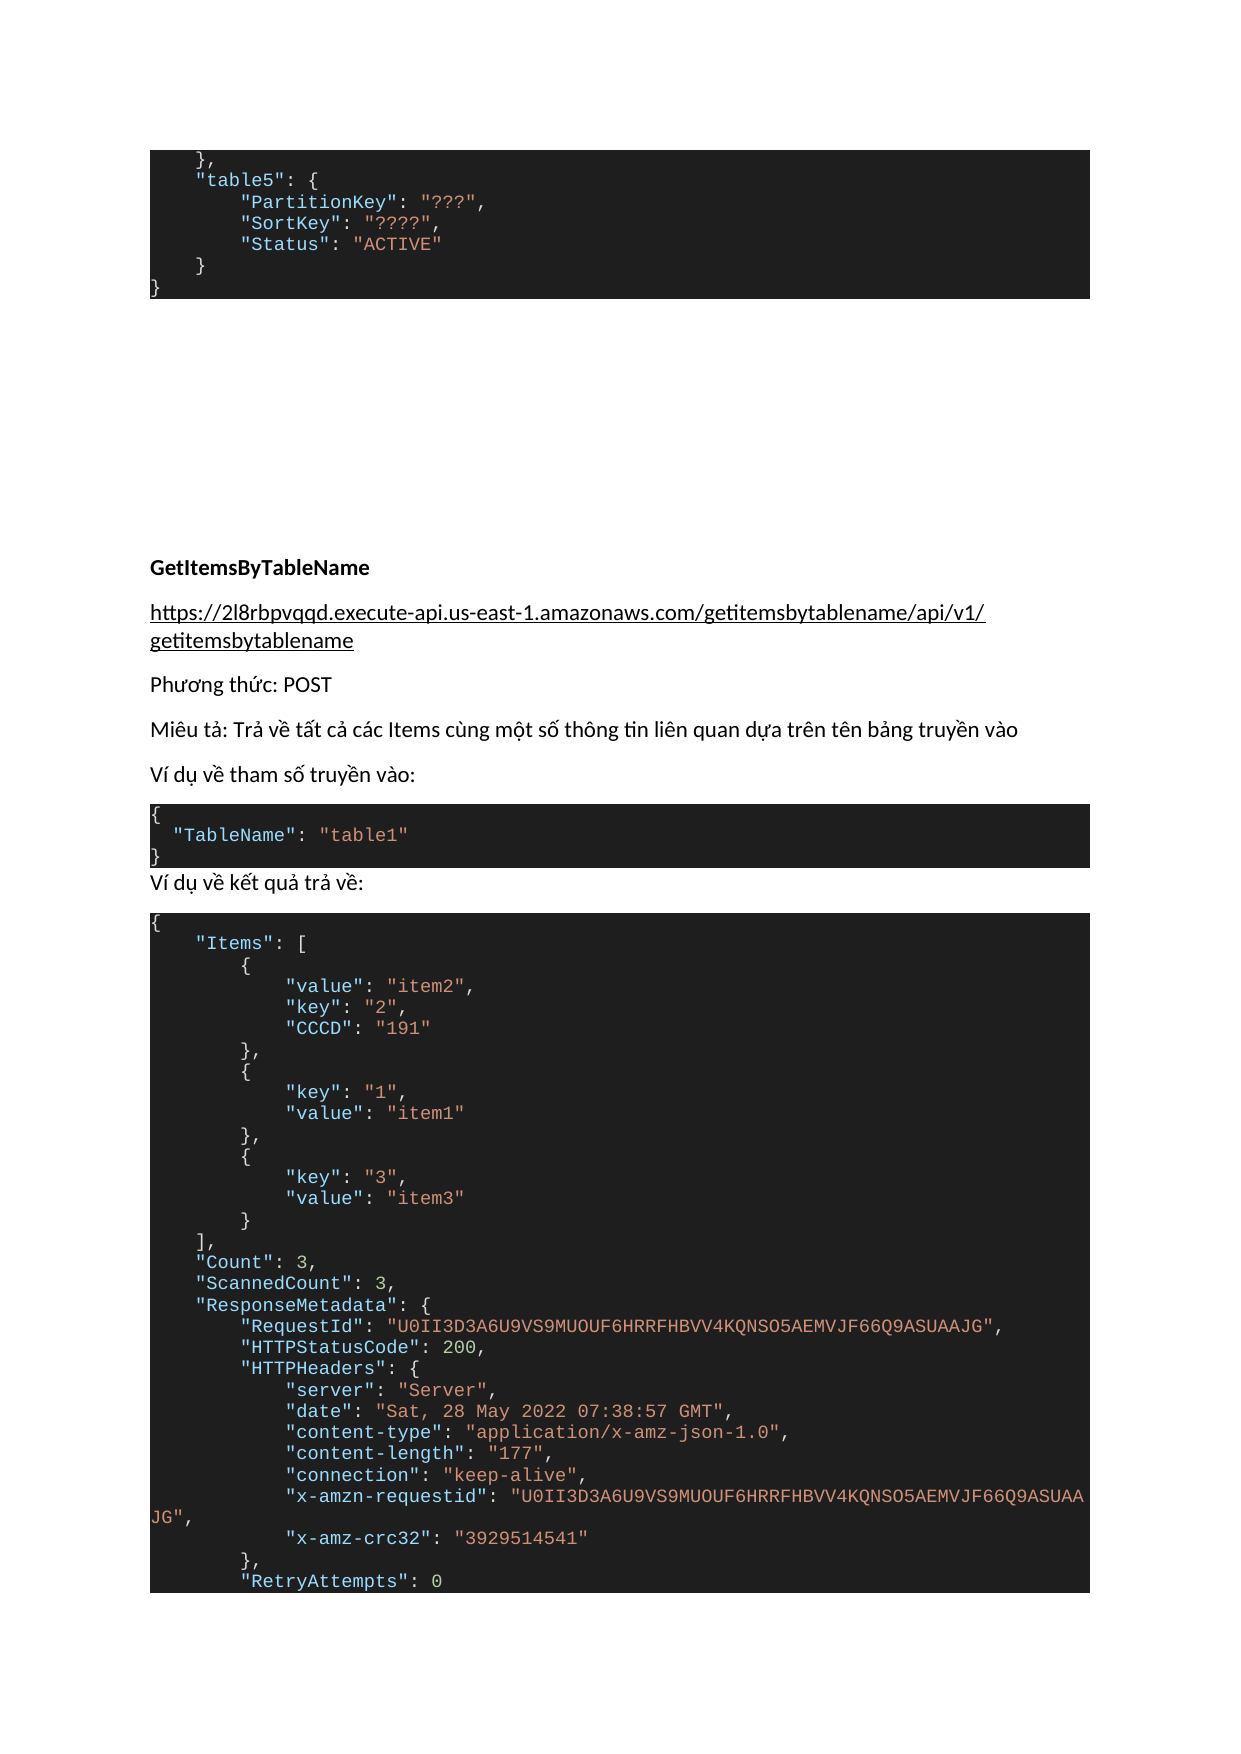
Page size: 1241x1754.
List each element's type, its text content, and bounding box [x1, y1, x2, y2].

text "TableName": "table1" [150, 826, 1090, 847]
text "server": "Server", [150, 1380, 1090, 1402]
text "value": "item1" [150, 1104, 1090, 1125]
text }, [150, 150, 1090, 171]
text "Items": [ [150, 934, 1090, 955]
text "x-amz-crc32": "3929514541" [150, 1529, 1090, 1550]
text "value": "item2", [150, 977, 1090, 998]
text { [150, 955, 1090, 977]
text { [150, 913, 1090, 934]
text }, [150, 1040, 1090, 1062]
text } [150, 1210, 1090, 1232]
text { [150, 804, 1090, 826]
text Phương thức: POST [150, 670, 1090, 698]
text "ScannedCount": 3, [150, 1274, 1090, 1295]
text "PartitionKey": "???", [150, 192, 1090, 214]
text } [150, 277, 1090, 299]
text Ví dụ về tham số truyền vào: [150, 760, 1090, 788]
text "RequestId": "U0II3D3A6U9VS9MUOUF6HRRFHBVV4KQNSO5AEMVJF66Q9ASUAAJG", [150, 1317, 1090, 1338]
text { [150, 1147, 1090, 1168]
text } [150, 256, 1090, 277]
text "key": "1", [150, 1083, 1090, 1104]
text ], [150, 1232, 1090, 1253]
text "content-length": "177", [150, 1444, 1090, 1465]
text "Count": 3, [150, 1253, 1090, 1274]
text "HTTPStatusCode": 200, [150, 1338, 1090, 1359]
text "key": "2", [150, 998, 1090, 1019]
text Miêu tả: Trả về tất cả các Items cùng một số thông tin liên quan dựa trên tên bảng truyền vào [150, 715, 1090, 743]
text "key": "3", [150, 1168, 1090, 1189]
text "SortKey": "????", [150, 214, 1090, 235]
text "RetryAttempts": 0 [150, 1572, 1090, 1593]
text https://2l8rbpvqqd.execute-api.us-east-1.amazonaws.com/getitemsbytablename/api/v1/getitemsbytablename [150, 598, 1090, 654]
text "value": "item3" [150, 1189, 1090, 1210]
text } [150, 847, 1090, 868]
text "date": "Sat, 28 May 2022 07:38:57 GMT", [150, 1402, 1090, 1423]
text "connection": "keep-alive", [150, 1465, 1090, 1487]
text "ResponseMetadata": { [150, 1295, 1090, 1317]
text "x-amzn-requestid": "U0II3D3A6U9VS9MUOUF6HRRFHBVV4KQNSO5AEMVJF66Q9ASUAAJG", [150, 1487, 1090, 1529]
text "CCCD": "191" [150, 1019, 1090, 1040]
text Ví dụ về kết quả trả về: [150, 868, 1090, 896]
text "HTTPHeaders": { [150, 1359, 1090, 1380]
text "content-type": "application/x-amz-json-1.0", [150, 1423, 1090, 1444]
text GetItemsByTableName [150, 553, 1090, 581]
text }, [150, 1125, 1090, 1147]
text "table5": { [150, 171, 1090, 192]
text { [150, 1062, 1090, 1083]
text }, [150, 1550, 1090, 1572]
text "Status": "ACTIVE" [150, 235, 1090, 256]
